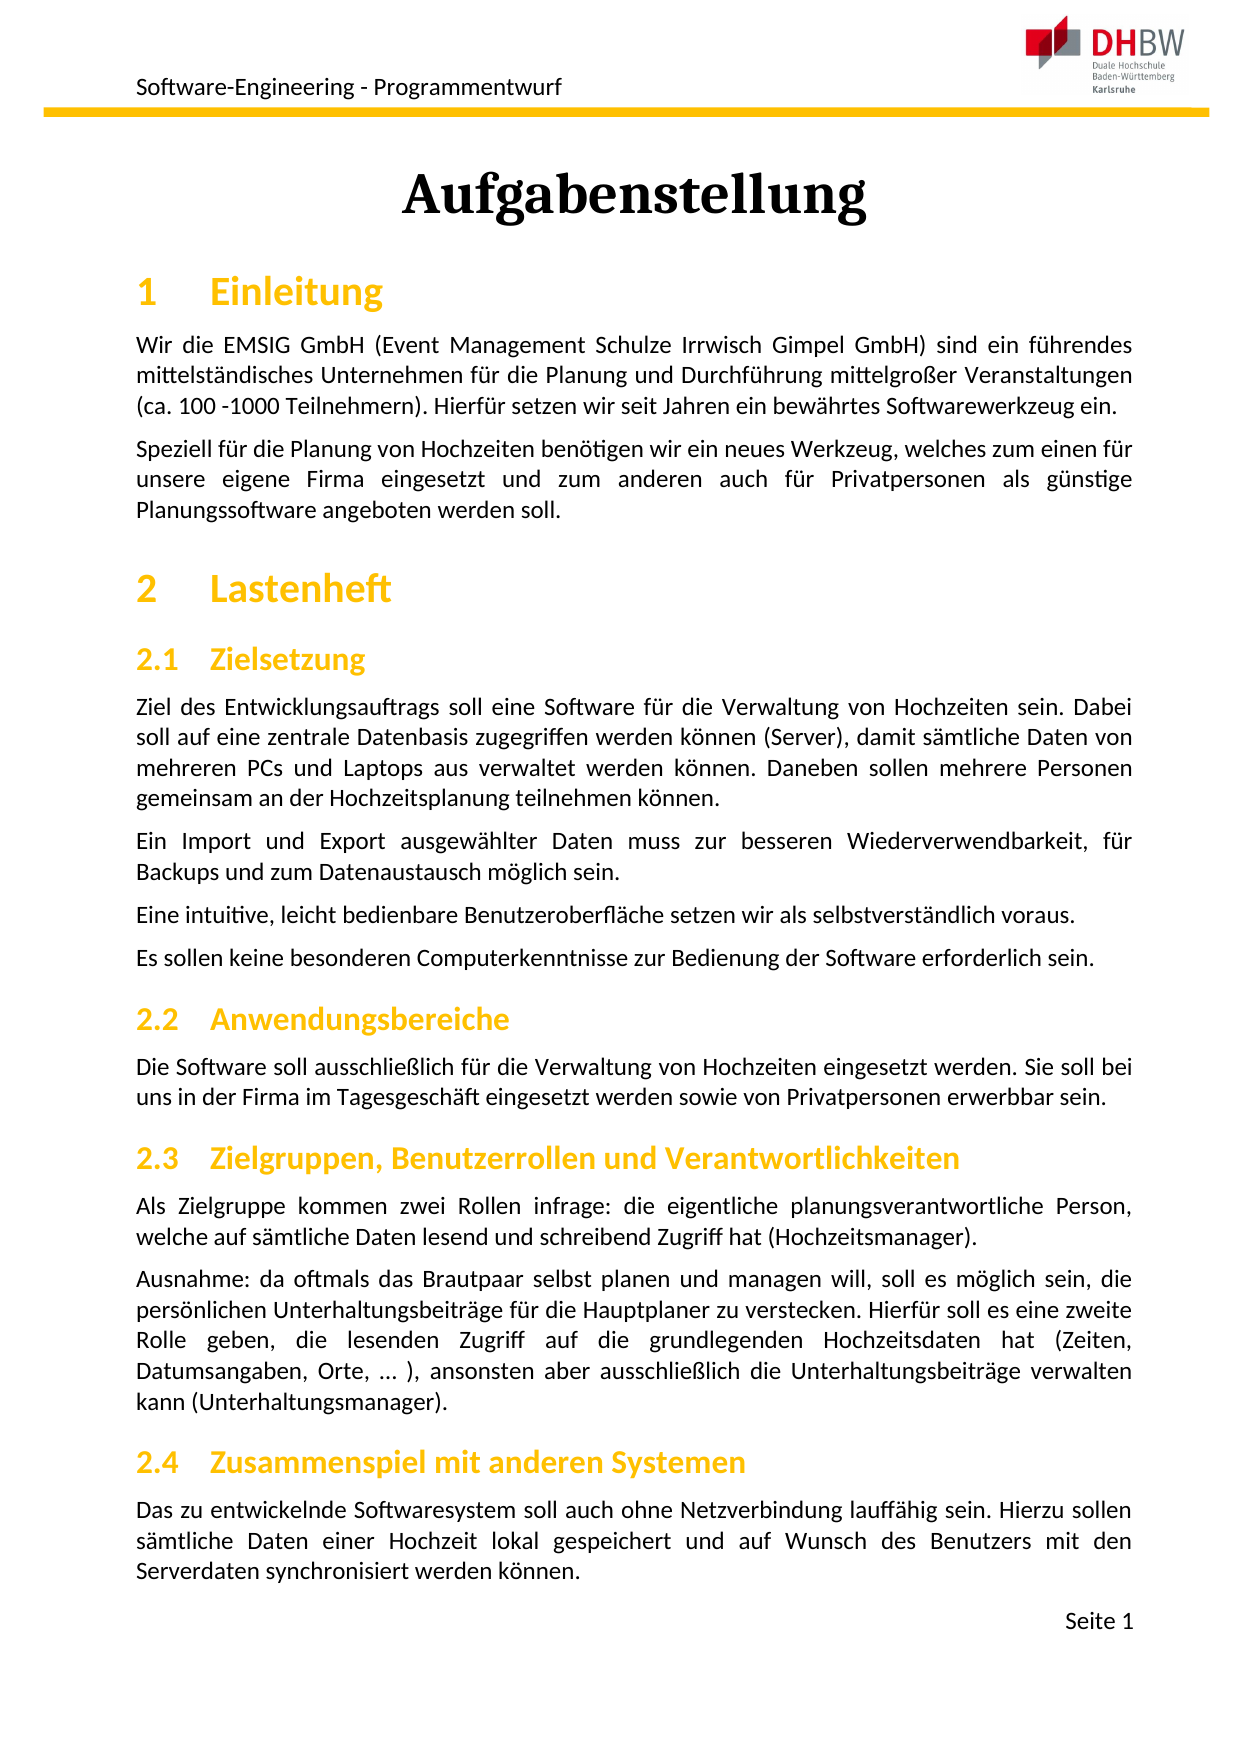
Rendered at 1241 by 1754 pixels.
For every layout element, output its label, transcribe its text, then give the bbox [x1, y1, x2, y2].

text Ausnahme: da oftmals das Brautpaar selbst planen und managen will, soll es möglich sein, die persönlichen Unterhaltungsbeiträge für die Hauptplaner zu verstecken. Hierfür soll es eine zweite Rolle geben, die lesenden Zugriff auf die grundlegenden Hochzeitsdaten hat (Zeiten, Datumsangaben, Orte, … ), ansonsten aber ausschließlich die Unterhaltungsbeiträge verwalten kann (Unterhaltungsmanager). [136, 1264, 1134, 1416]
text Speziell für die Planung von Hochzeiten benötigen wir ein neues Werkzeug, welches zum einen für unsere eigene Firma eingesetzt und zum anderen auch für Privatpersonen als günstige Planungssoftware angeboten werden soll. [136, 433, 1134, 524]
subtitle Zielsetzung [136, 638, 1134, 678]
text Ein Import und Export ausgewählter Daten muss zur besseren Wiederverwendbarkeit, für Backups und zum Datenaustausch möglich sein. [136, 826, 1134, 887]
text Als Zielgruppe kommen zwei Rollen infrage: die eigentliche planungsverantwortliche Person, welche auf sämtliche Daten lesend und schreibend Zugriff hat (Hochzeitsmanager). [136, 1190, 1134, 1251]
text Wir die EMSIG GmbH (Event Management Schulze Irrwisch Gimpel GmbH) sind ein führendes mittelständisches Unternehmen für die Planung und Durchführung mittelgroßer Veranstaltungen (ca. 100 -1000 Teilnehmern). Hierfür setzen wir seit Jahren ein bewährtes Softwarewerkzeug ein. [136, 329, 1134, 420]
subtitle Zielgruppen, Benutzerrollen und Verantwortlichkeiten [136, 1137, 1134, 1178]
picture [1020, 14, 1189, 95]
title Aufgabenstellung [136, 161, 1134, 228]
subtitle Anwendungsbereiche [136, 998, 1134, 1038]
text Die Software soll ausschließlich für die Verwaltung von Hochzeiten eingesetzt werden. Sie soll bei uns in der Firma im Tagesgeschäft eingesetzt werden sowie von Privatpersonen erwerbbar sein. [136, 1051, 1134, 1112]
subtitle Zusammenspiel mit anderen Systemen [136, 1441, 1134, 1482]
text Ziel des Entwicklungsauftrags soll eine Software für die Verwaltung von Hochzeiten sein. Dabei soll auf eine zentrale Datenbasis zugegriffen werden können (Server), damit sämtliche Daten von mehreren PCs und Laptops aus verwaltet werden können. Daneben sollen mehrere Personen gemeinsam an der Hochzeitsplanung teilnehmen können. [136, 691, 1134, 813]
text Das zu entwickelnde Softwaresystem soll auch ohne Netzverbindung lauffähig sein. Hierzu sollen sämtliche Daten einer Hochzeit lokal gespeichert und auf Wunsch des Benutzers mit den Serverdaten synchronisiert werden können. [136, 1494, 1134, 1586]
subtitle Einleitung [136, 265, 1134, 316]
text Es sollen keine besonderen Computerkenntnisse zur Bedienung der Software erforderlich sein. [136, 942, 1134, 973]
text Eine intuitive, leicht bedienbare Benutzeroberfläche setzen wir als selbstverständlich voraus. [136, 899, 1134, 929]
subtitle Lastenheft [136, 562, 1134, 613]
